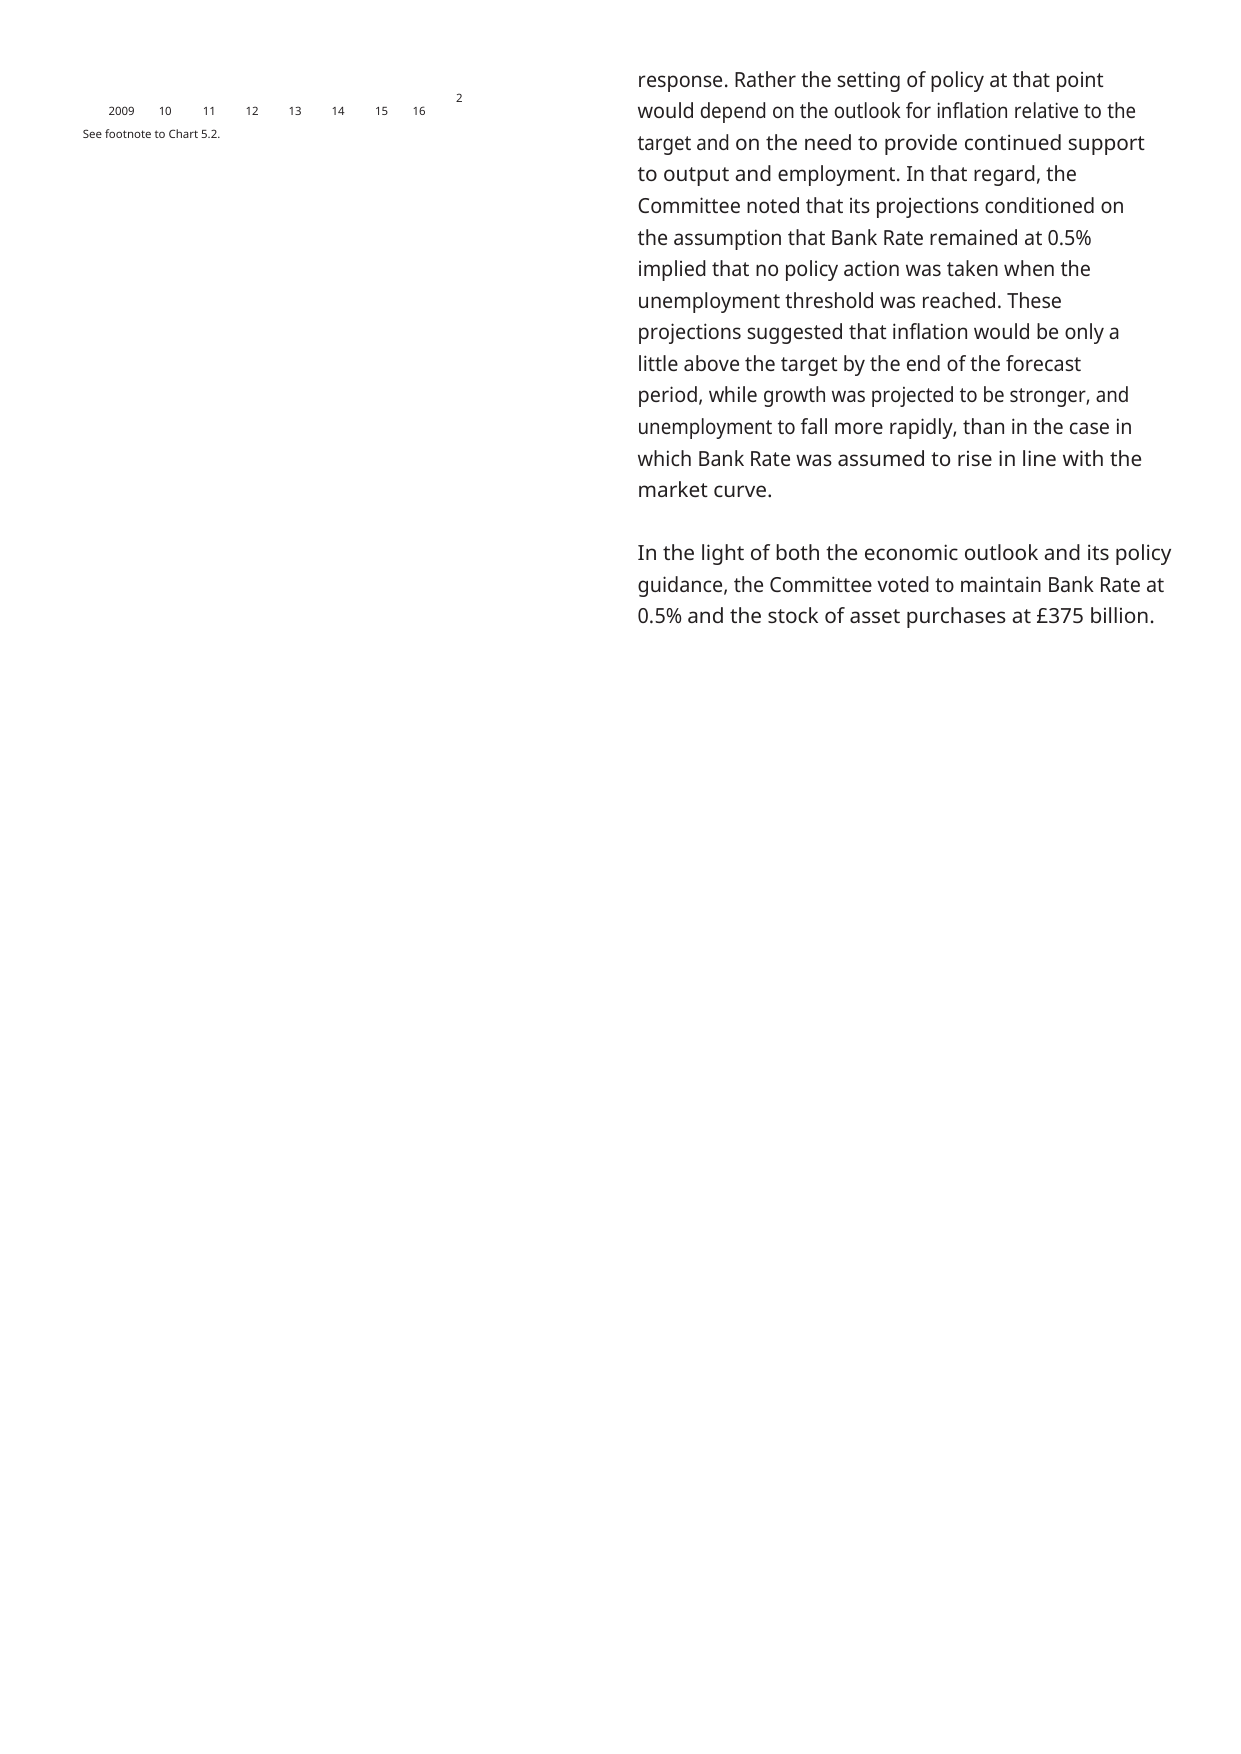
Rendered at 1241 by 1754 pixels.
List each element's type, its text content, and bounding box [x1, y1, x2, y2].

text See footnote to Chart 5.2. [83, 126, 528, 142]
text response. Rather the setting of policy at that point would depend on the outlook for inflation relative to the target and on the need to provide continued support to output and employment. In that regard, the Committee noted that its projections conditioned on the assumption that Bank Rate remained at 0.5% implied that no policy action was taken when the unemployment threshold was reached. These projections suggested that inflation would be only a little above the target by the end of the forecast period, while growth was projected to be stronger, and unemployment to fall more rapidly, than in the case in which Bank Rate was assumed to rise in line with the market curve. [637, 65, 1151, 504]
text 2009 10 11 12 13 14 15 16 2 [108, 90, 528, 118]
text In the light of both the economic outlook and its policy guidance, the Committee voted to maintain Bank Rate at 0.5% and the stock of asset purchases at £375 billion. [637, 538, 1177, 630]
